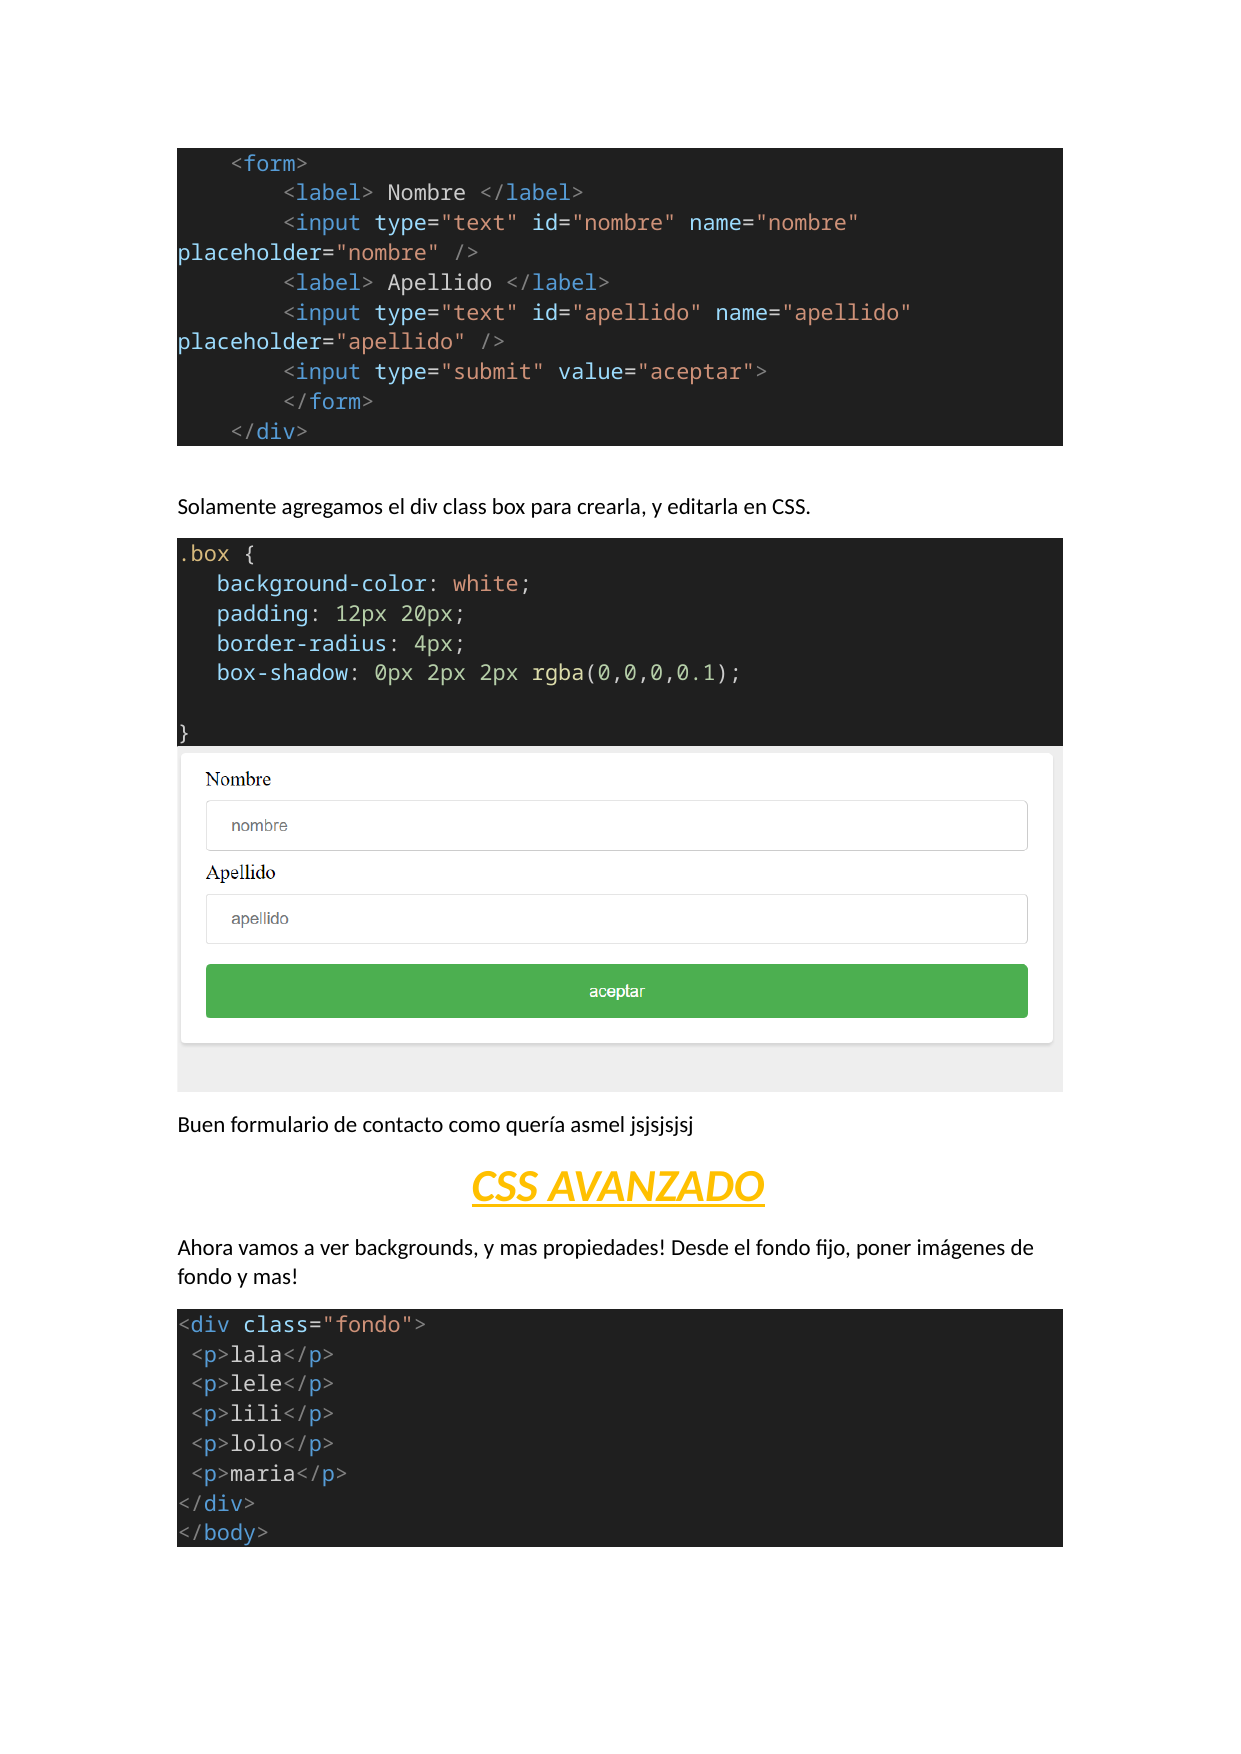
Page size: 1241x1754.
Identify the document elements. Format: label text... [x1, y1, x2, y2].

text </body> [177, 1517, 1063, 1547]
text <p>lala</p> [177, 1338, 1063, 1368]
text <label> Apellido </label> [177, 267, 1063, 297]
text box-shadow: 0px 2px 2px rgba(0,0,0,0.1); [177, 657, 1063, 687]
text <input type="submit" value="aceptar"> [177, 356, 1063, 386]
text Buen formulario de contacto como quería asmel jsjsjsjsj [177, 1110, 1063, 1138]
text </div> [177, 1487, 1063, 1517]
text CSS AVANZADO [177, 1157, 1063, 1213]
text <p>maria</p> [177, 1458, 1063, 1487]
text <div class="fondo"> [177, 1309, 1063, 1338]
text .box { [177, 538, 1063, 568]
text <input type="text" id="apellido" name="apellido" placeholder="apellido" /> [177, 297, 1063, 356]
text </form> [177, 386, 1063, 416]
text <p>lili</p> [177, 1398, 1063, 1428]
text <p>lele</p> [177, 1368, 1063, 1398]
text } [177, 717, 1063, 746]
picture [177, 746, 1063, 1092]
text Ahora vamos a ver backgrounds, y mas propiedades! Desde el fondo fijo, poner imágenes de fondo y mas! [177, 1233, 1063, 1290]
text Solamente agregamos el div class box para crearla, y editarla en CSS. [177, 492, 1063, 520]
text padding: 12px 20px; [177, 598, 1063, 628]
text background-color: white; [177, 568, 1063, 598]
text <input type="text" id="nombre" name="nombre" placeholder="nombre" /> [177, 207, 1063, 267]
text border-radius: 4px; [177, 628, 1063, 657]
text <form> [177, 148, 1063, 177]
text <p>lolo</p> [177, 1428, 1063, 1458]
text </div> [177, 416, 1063, 446]
text <label> Nombre </label> [177, 177, 1063, 207]
